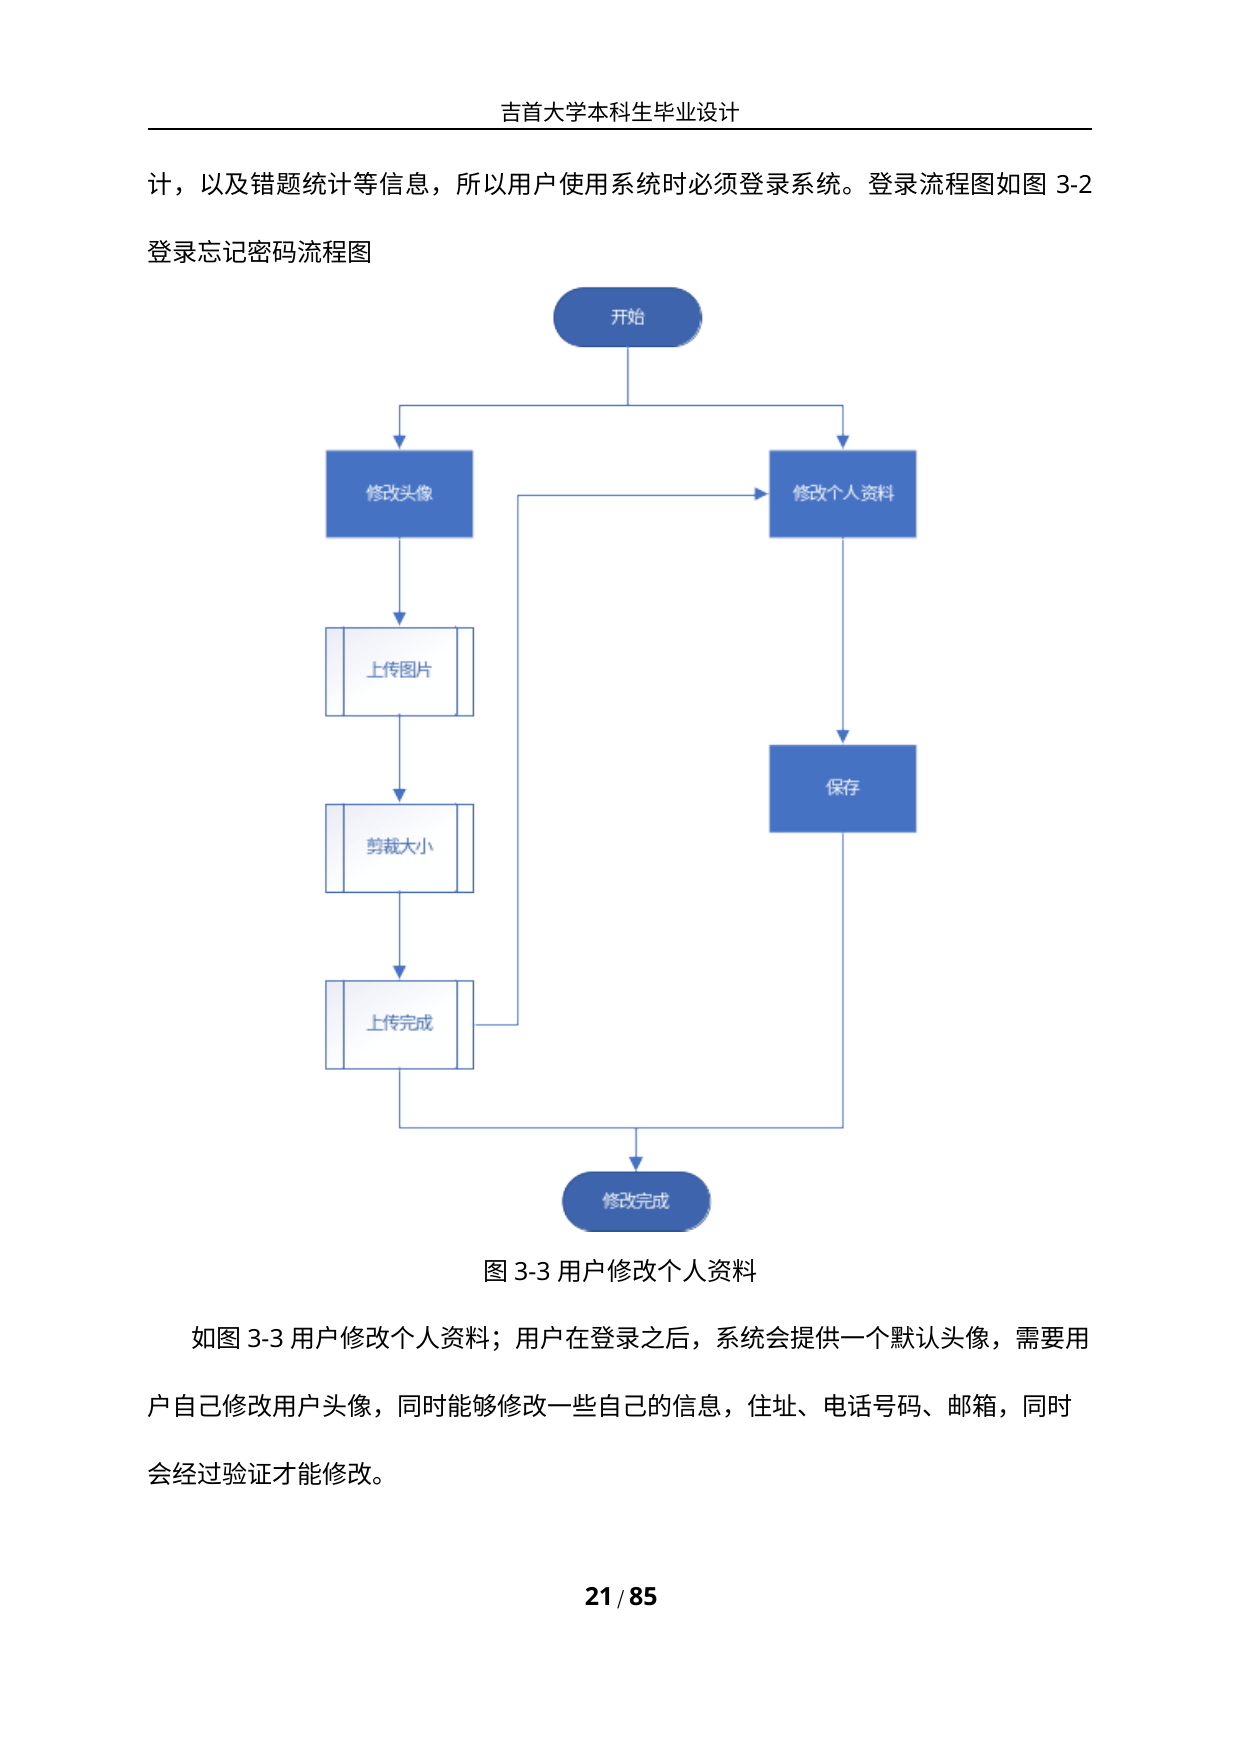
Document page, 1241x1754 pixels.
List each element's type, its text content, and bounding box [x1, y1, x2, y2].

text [148, 148, 1092, 284]
text 如图 3-3 用户修改个人资料；用户在登录之后，系统会提供一个默认头像，需要用户自己修改用户头像，同时能够修改一些自己的信息，住址、电话号码、邮箱，同时会经过验证才能修改。 [148, 1303, 1092, 1507]
text 图 3-3 用户修改个人资料 [148, 1235, 1092, 1303]
